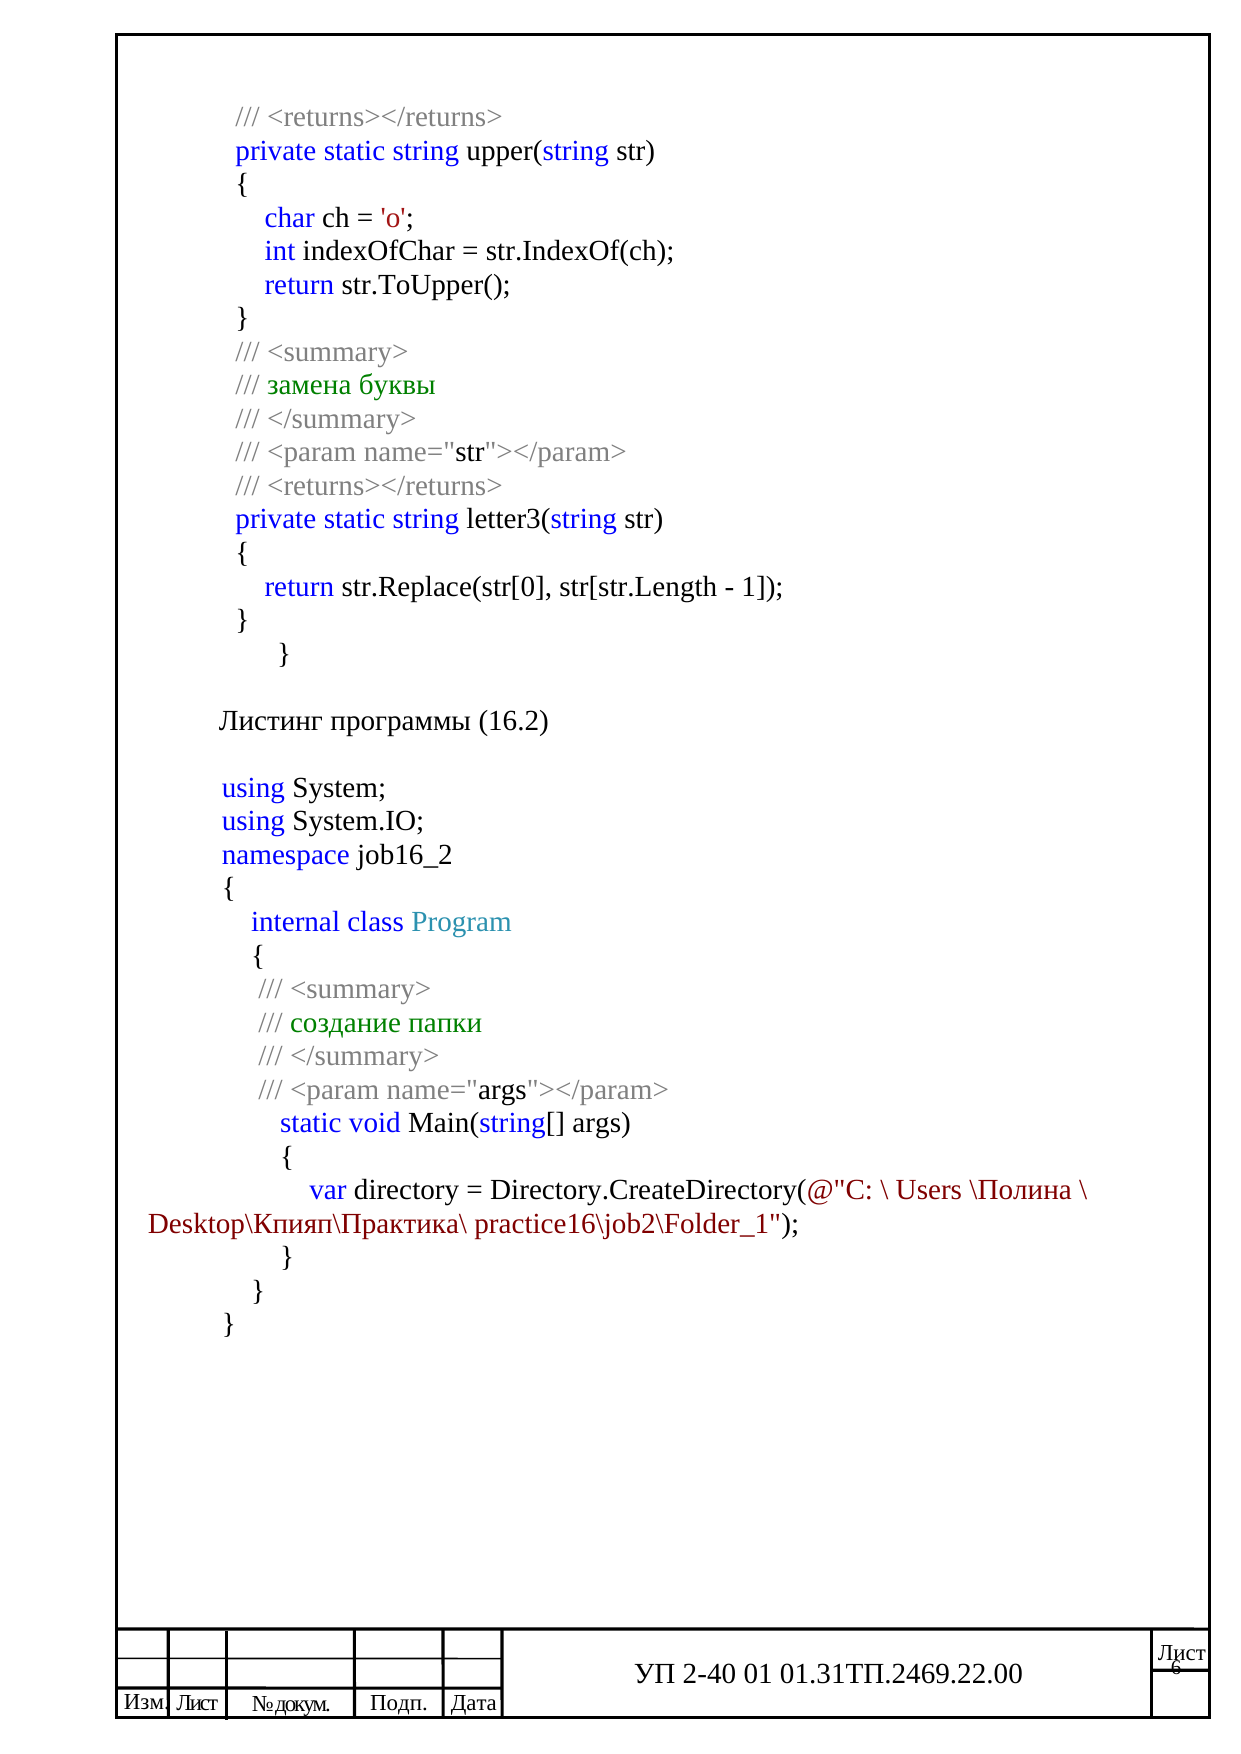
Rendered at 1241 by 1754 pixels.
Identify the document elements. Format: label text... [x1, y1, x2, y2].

text /// <summary> [148, 971, 1181, 1005]
text /// <param name="args"></param> [148, 1072, 1181, 1105]
text /// замена буквы [148, 367, 1181, 401]
text { [148, 166, 1181, 200]
text var directory = Directory.CreateDirectory(@"C: \ Users \Полина \ Desktop\Кпияп\Практика\ practice16\job2\Folder_1"); [148, 1172, 1181, 1239]
text } [148, 1273, 1181, 1307]
text /// создание папки [148, 1005, 1181, 1038]
text using System; [148, 770, 1181, 803]
text Листинг программы (16.2) [148, 703, 1181, 736]
text int indexOfChar = str.IndexOf(ch); [148, 233, 1181, 267]
text /// <returns></returns> [148, 468, 1181, 502]
text } [148, 602, 1181, 636]
text static void Main(string[] args) [148, 1105, 1181, 1139]
text /// </summary> [148, 1038, 1181, 1072]
text namespace job16_2 [148, 837, 1181, 871]
text return str.Replace(str[0], str[str.Length - 1]); [148, 569, 1181, 602]
text char ch = 'o'; [148, 200, 1181, 233]
text /// <returns></returns> [148, 99, 1181, 133]
text { [148, 1139, 1181, 1172]
text /// </summary> [148, 401, 1181, 434]
text } [148, 1307, 1181, 1340]
text /// <param name="str"></param> [148, 434, 1181, 468]
text } [148, 300, 1181, 334]
text { [148, 535, 1181, 569]
text } [148, 636, 1181, 669]
text private static string upper(string str) [148, 133, 1181, 166]
text /// <summary> [148, 334, 1181, 367]
text } [148, 1239, 1181, 1273]
text return str.ToUpper(); [148, 267, 1181, 300]
text { [148, 938, 1181, 971]
text internal class Program [148, 904, 1181, 938]
text using System.IO; [148, 803, 1181, 837]
text private static string letter3(string str) [148, 502, 1181, 535]
text { [148, 871, 1181, 904]
